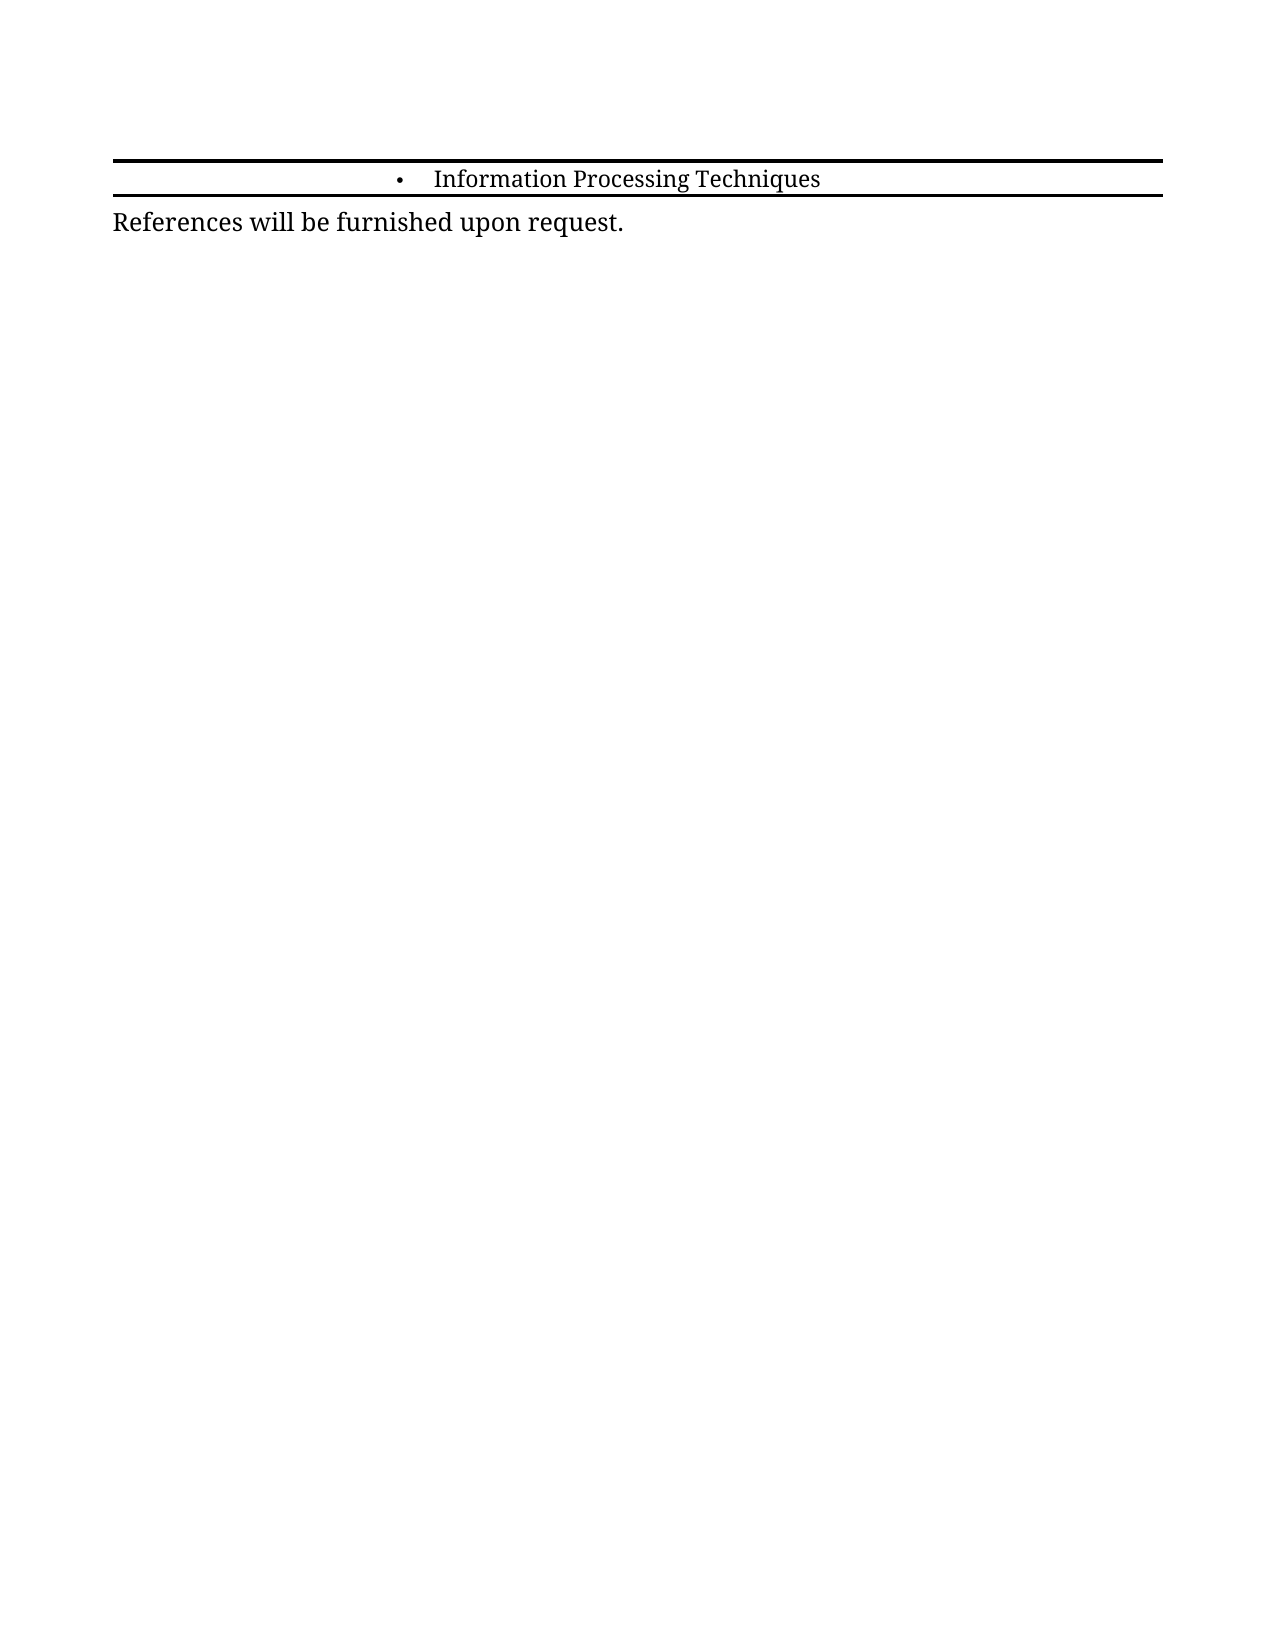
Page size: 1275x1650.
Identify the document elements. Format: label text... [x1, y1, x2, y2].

table_cell [113, 163, 334, 193]
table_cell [334, 163, 1162, 193]
subtitle References will be furnished upon request. [112, 205, 1145, 239]
